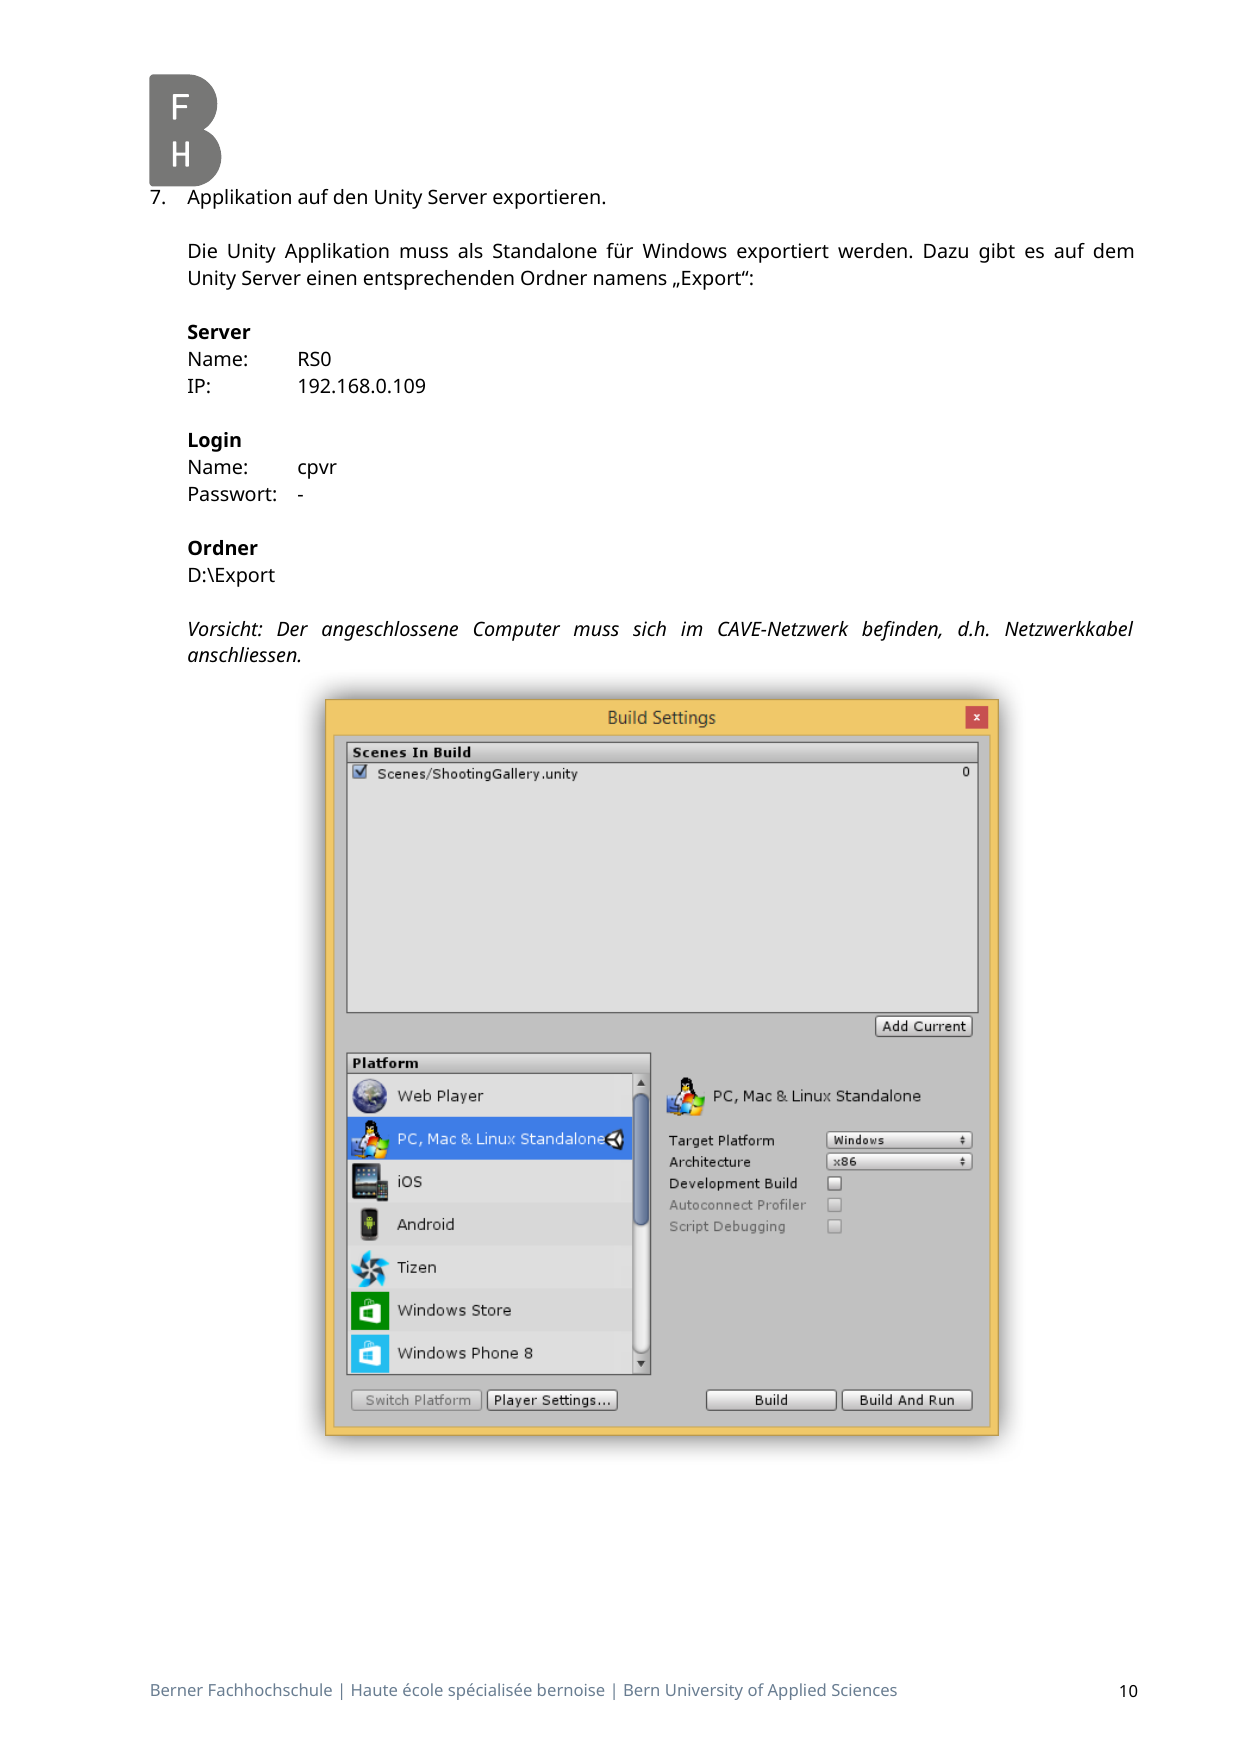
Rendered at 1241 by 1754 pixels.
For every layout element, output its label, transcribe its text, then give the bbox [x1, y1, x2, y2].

list Die Unity Applikation muss als Standalone für Windows exportiert werden. Dazu gibt es auf dem Unity Server einen entsprechenden Ordner namens „Export“: [187, 237, 1136, 291]
text Server [187, 318, 1136, 345]
text Vorsicht: Der angeschlossene Computer muss sich im CAVE-Netzwerk befinden, d.h. Netzwerkkabel anschliessen. [187, 615, 1136, 669]
list Applikation auf den Unity Server exportieren. [149, 183, 1136, 210]
text Login [187, 426, 1136, 453]
text Name: cpvr [187, 453, 1136, 480]
text D:\Export [187, 561, 1136, 588]
picture [325, 699, 999, 1436]
text IP: 192.168.0.109 [187, 372, 1136, 399]
text Passwort: - [187, 480, 1136, 507]
text Name: RS0 [187, 345, 1136, 372]
text Ordner [187, 534, 1136, 561]
